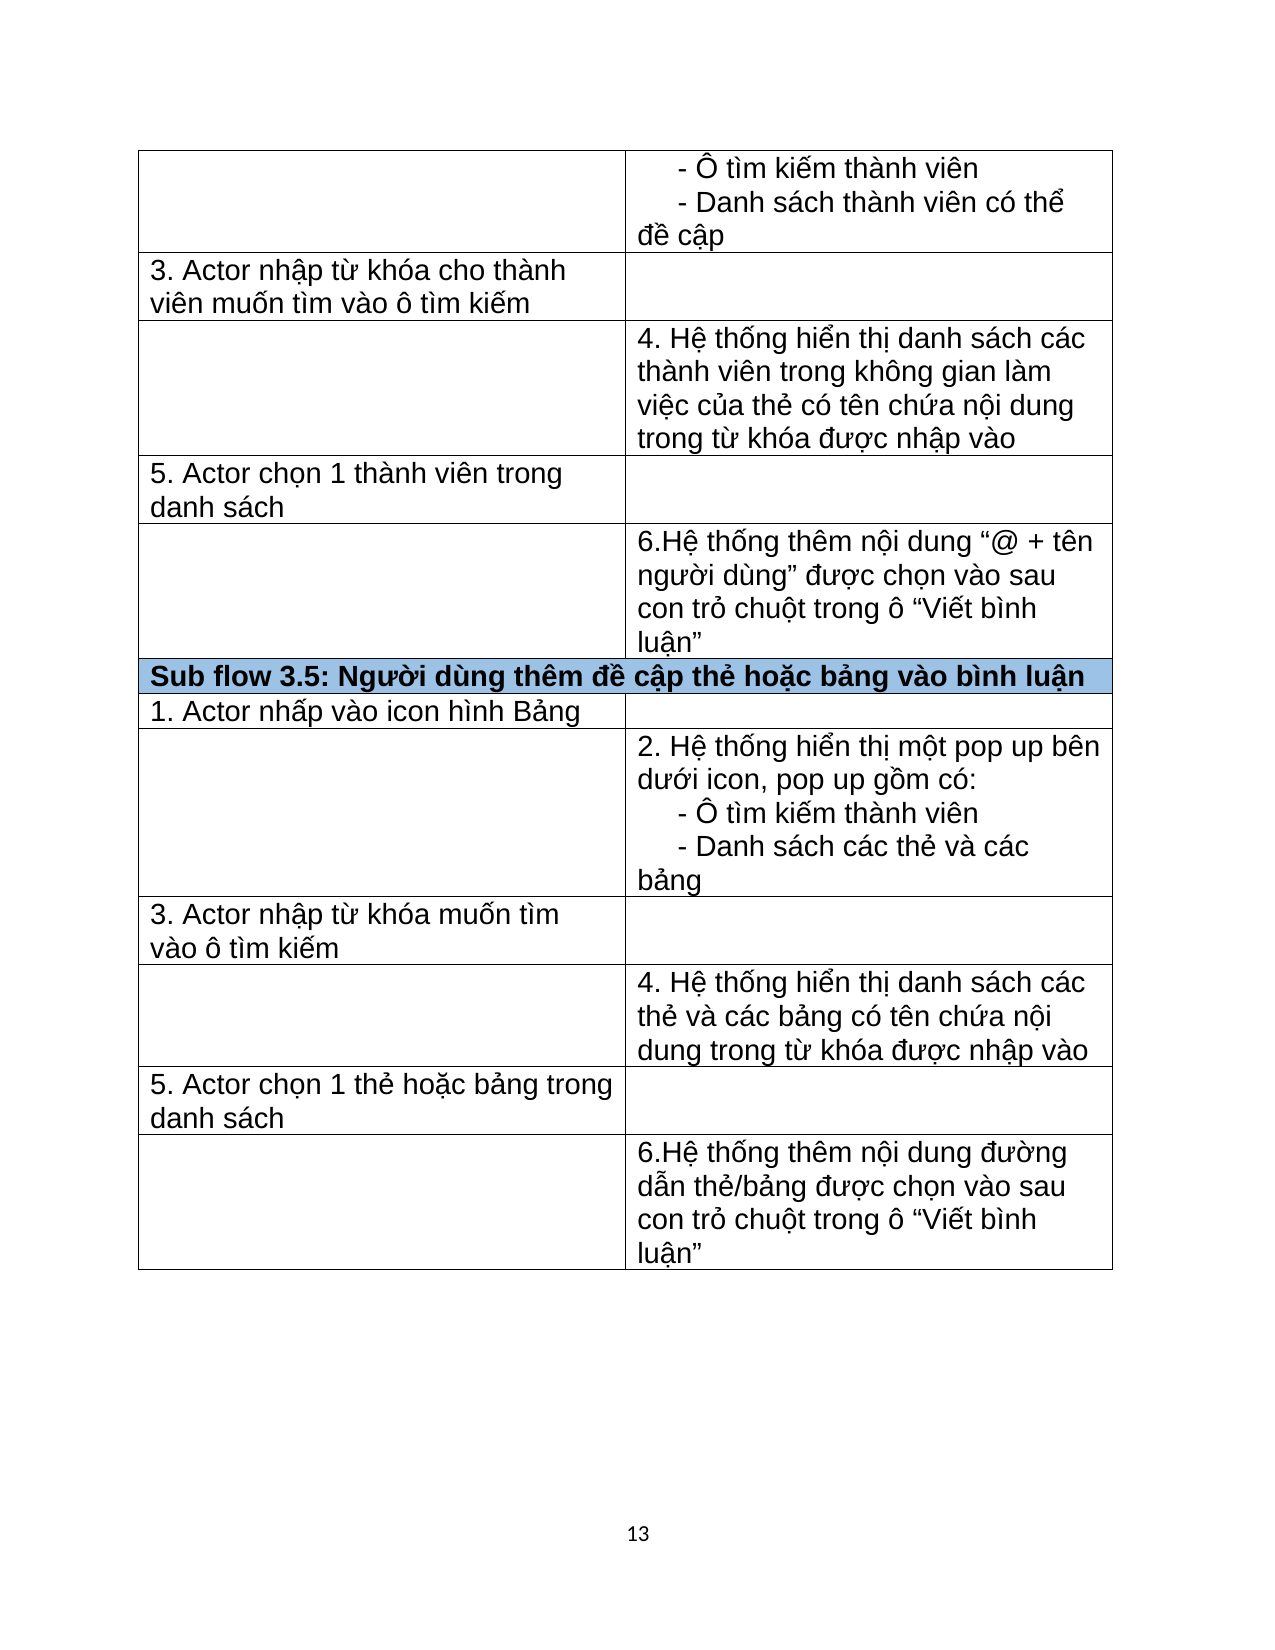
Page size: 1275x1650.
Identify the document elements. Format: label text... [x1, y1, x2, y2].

table_cell [626, 253, 1112, 320]
table_cell 2. Hệ thống hiển thị một pop up bên dưới icon, pop up gồm có: - Ô tìm kiếm thành viên - Danh sách thành viên có thể đề cập [626, 151, 1112, 252]
table_cell [139, 729, 625, 896]
table_cell 3. Actor nhập từ khóa cho thành viên muốn tìm vào ô tìm kiếm [139, 253, 625, 320]
table_cell [626, 456, 1112, 523]
table_cell 1. Actor nhấp vào icon hình Bảng [139, 694, 625, 727]
table_cell Sub flow 3.5: Người dùng thêm đề cập thẻ hoặc bảng vào bình luận [139, 659, 1112, 693]
table_cell 6.Hệ thống thêm nội dung “@ + tên người dùng” được chọn vào sau con trỏ chuột trong ô “Viết bình luận” [626, 524, 1112, 658]
table_cell 4. Hệ thống hiển thị danh sách các thẻ và các bảng có tên chứa nội dung trong từ khóa được nhập vào [626, 965, 1112, 1066]
table_cell [626, 694, 1112, 727]
table_cell [626, 897, 1112, 964]
table_cell 5. Actor chọn 1 thành viên trong danh sách [139, 456, 625, 523]
table_cell 2. Hệ thống hiển thị một pop up bên dưới icon, pop up gồm có: - Ô tìm kiếm thành viên - Danh sách các thẻ và các bảng [626, 729, 1112, 896]
table_cell [139, 321, 625, 455]
table_cell 5. Actor chọn 1 thẻ hoặc bảng trong danh sách [139, 1067, 625, 1134]
table_cell [139, 965, 625, 1066]
table_cell [626, 1067, 1112, 1134]
table_cell 6.Hệ thống thêm nội dung đường dẫn thẻ/bảng được chọn vào sau con trỏ chuột trong ô “Viết bình luận” [626, 1135, 1112, 1269]
table_cell [139, 1135, 625, 1269]
table_cell [139, 151, 625, 252]
table_cell 3. Actor nhập từ khóa muốn tìm vào ô tìm kiếm [139, 897, 625, 964]
table_cell 4. Hệ thống hiển thị danh sách các thành viên trong không gian làm việc của thẻ có tên chứa nội dung trong từ khóa được nhập vào [626, 321, 1112, 455]
table_cell [139, 524, 625, 658]
